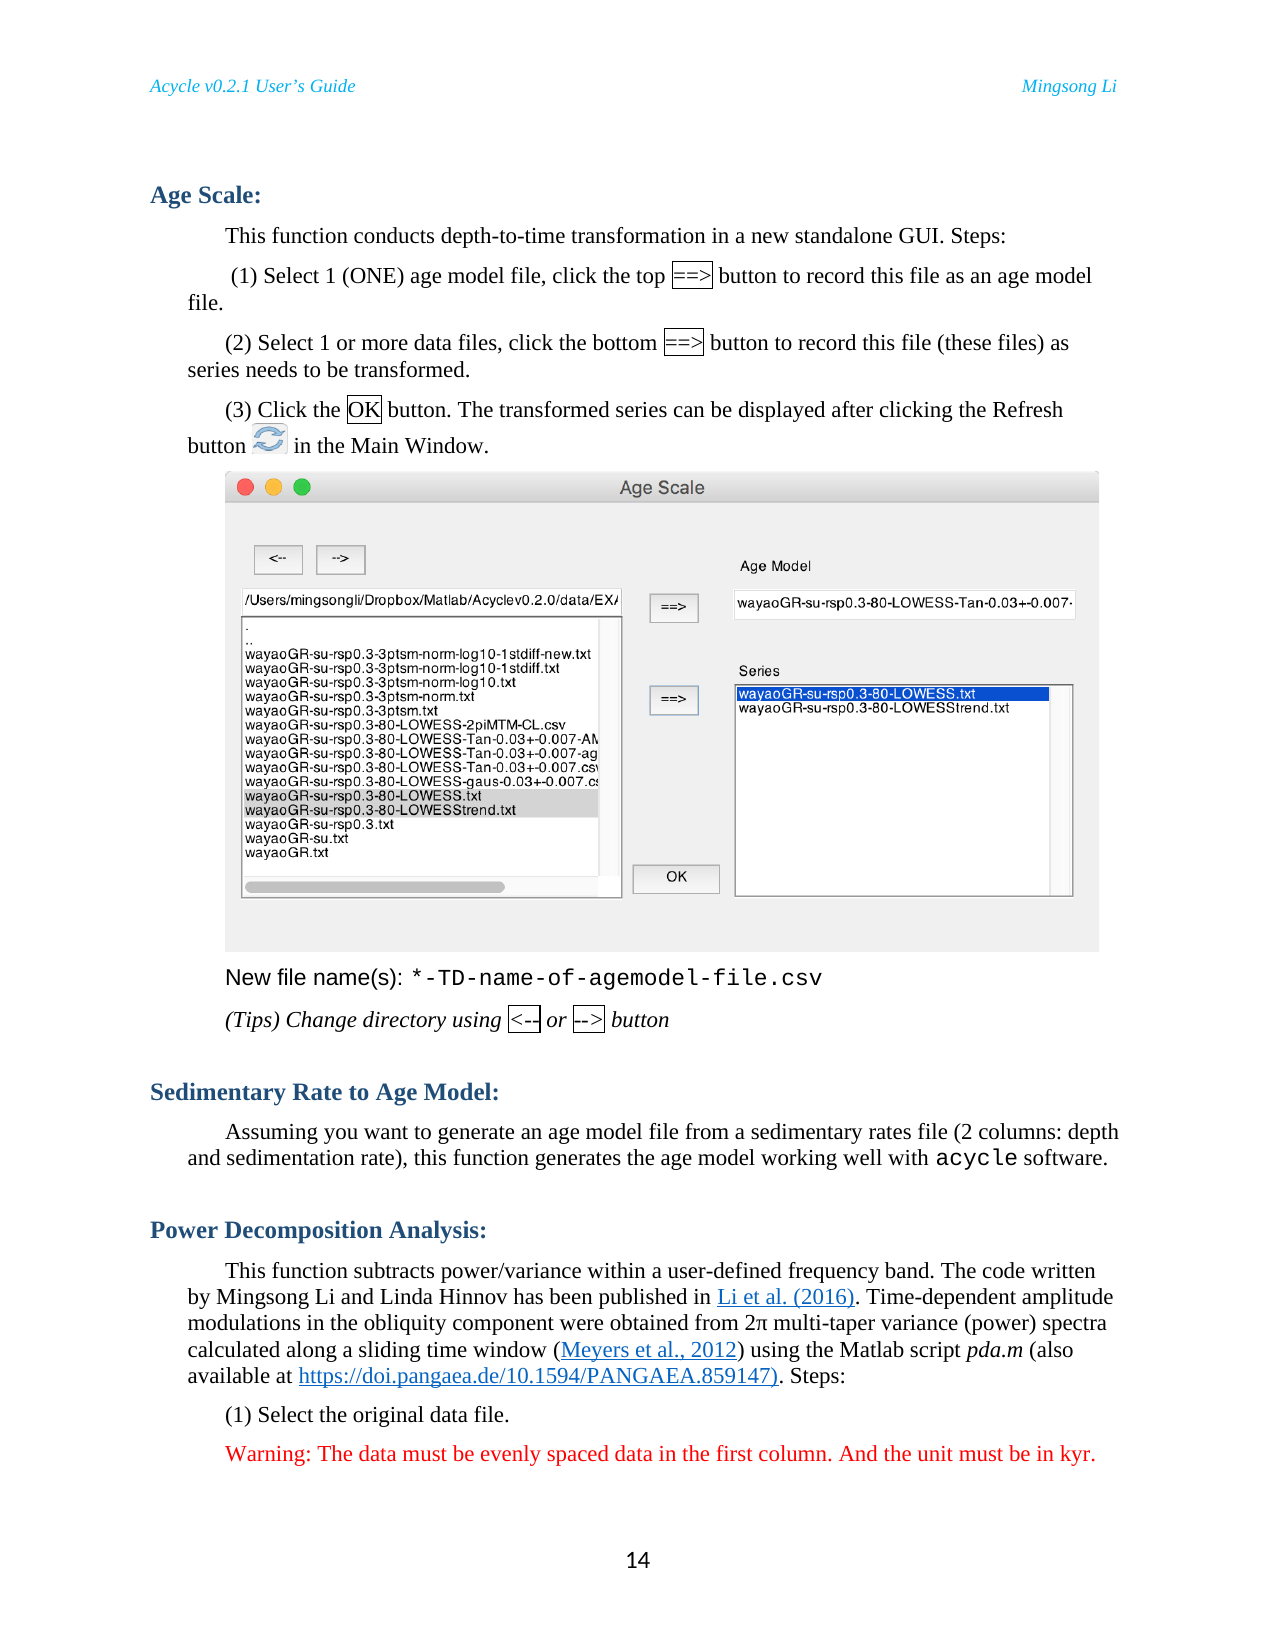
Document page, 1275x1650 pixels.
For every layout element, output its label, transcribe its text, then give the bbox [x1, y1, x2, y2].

picture [251, 423, 288, 454]
text (1) Select the original data file. [187, 1401, 1125, 1427]
picture [225, 471, 1100, 952]
text This function subtracts power/variance within a user-defined frequency band. The code written by Mingsong Li and Linda Hinnov has been published in Li et al. (2016). Time-dependent amplitude modulations in the obliquity component were obtained from 2π multi-taper variance (power) spectra calculated along a sliding time window (Meyers et al., 2012) using the Matlab script pda.m (also available at https://doi.pangaea.de/10.1594/PANGAEA.859147). Steps: [187, 1257, 1125, 1388]
text (2) Select 1 or more data files, click the bottom ==> button to record this file (these files) as series needs to be transformed. [187, 328, 1125, 383]
subtitle Age Scale: [150, 181, 1125, 209]
text Warning: The data must be evenly spaced data in the first column. And the unit must be in kyr. [187, 1440, 1125, 1466]
picture [151, 82, 157, 90]
text Assuming you want to generate an age model file from a sedimentary rates file (2 columns: depth and sedimentation rate), this function generates the age model working well with acycle software. [187, 1118, 1125, 1172]
text (Tips) Change directory using <-- or --> button [605, 1005, 1125, 1033]
text (1) Select 1 (ONE) age model file, click the top ==> button to record this file as an age model file. [187, 261, 1125, 315]
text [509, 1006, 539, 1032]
text (3) Click the OK button. The transformed series can be displayed after clicking the Refresh button in the Main Window. [187, 395, 1125, 459]
subtitle Power Decomposition Analysis: [150, 1215, 1125, 1244]
text (Tips) Change directory using <-- or --> button [187, 1005, 508, 1033]
text New file name(s): *-TD-name-of-agemodel-file.csv [187, 964, 1125, 993]
subtitle Sedimentary Rate to Age Model: [150, 1077, 1125, 1105]
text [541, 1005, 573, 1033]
text This function conducts depth-to-time transformation in a new standalone GUI. Steps: [187, 222, 1125, 248]
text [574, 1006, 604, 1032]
